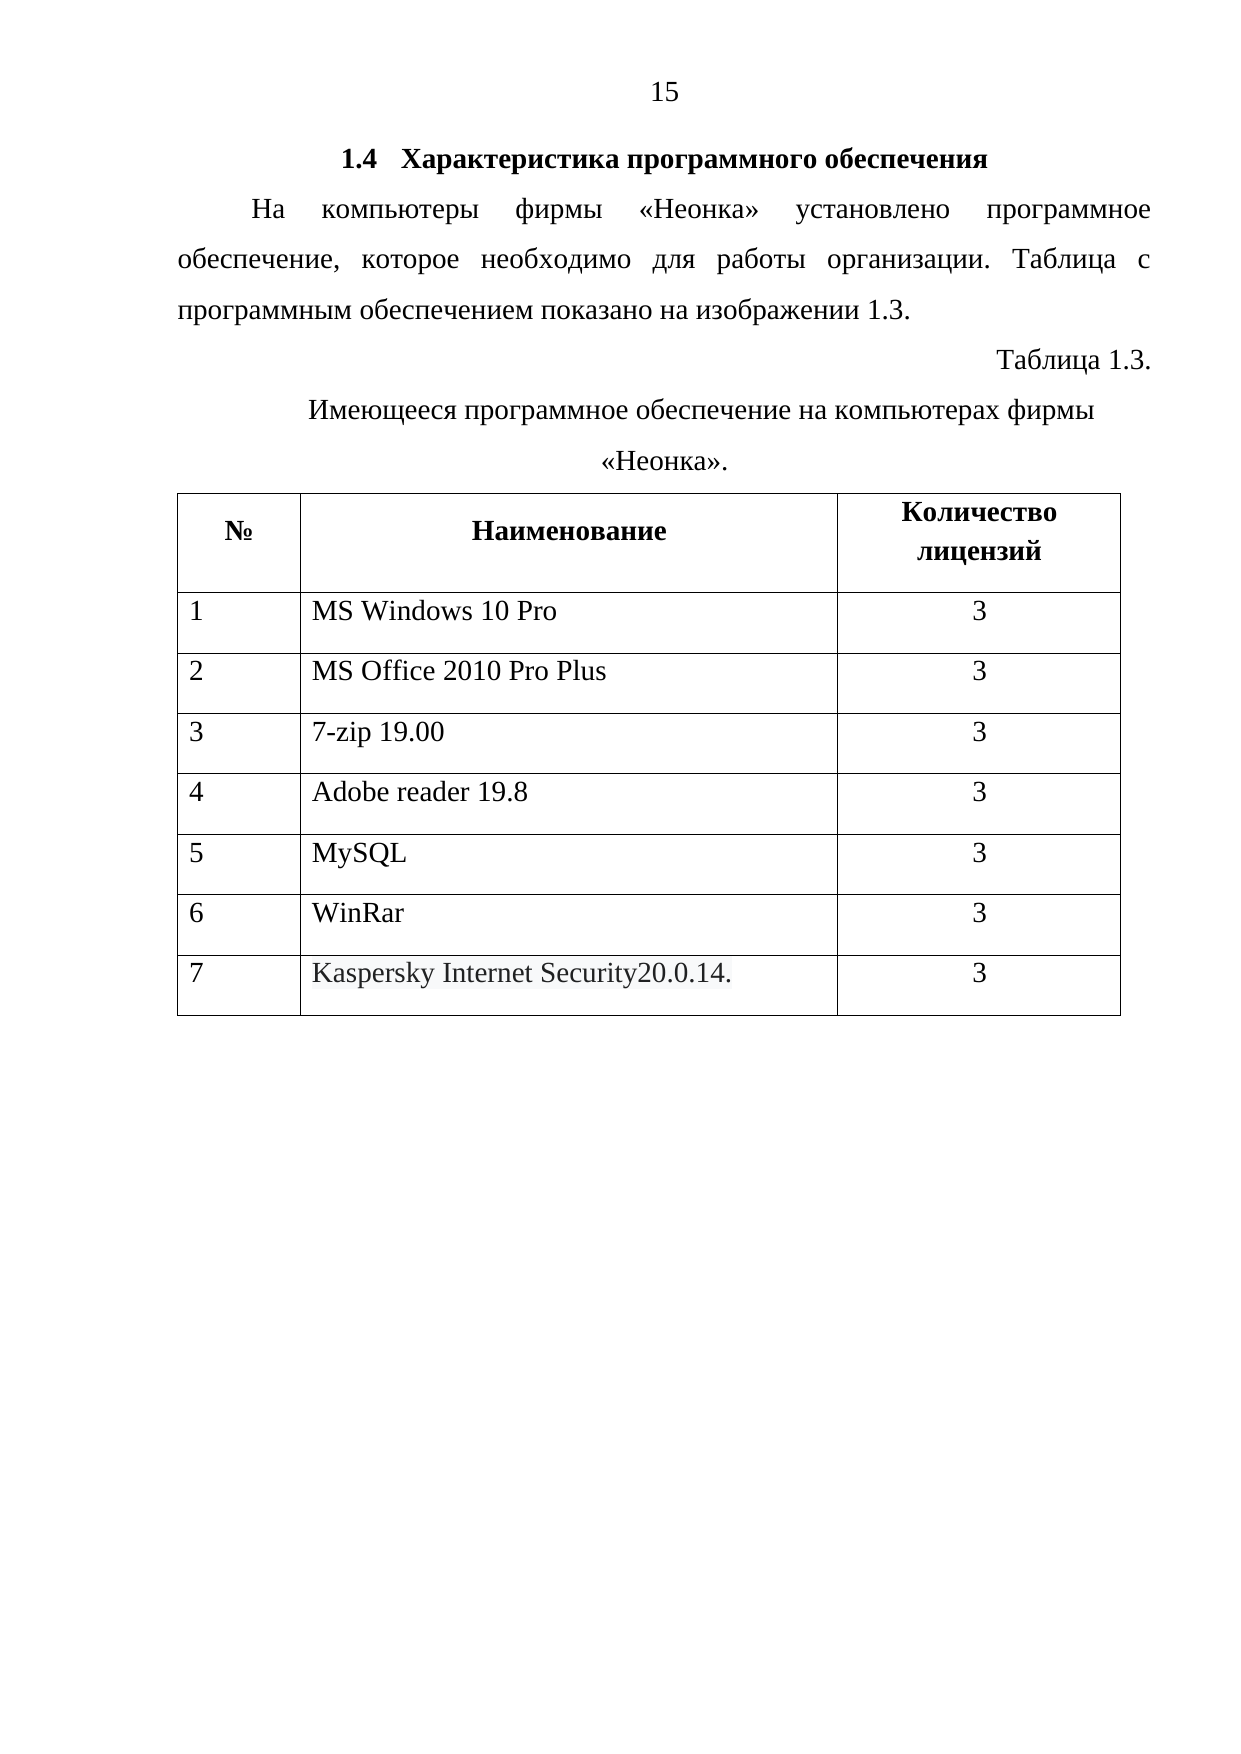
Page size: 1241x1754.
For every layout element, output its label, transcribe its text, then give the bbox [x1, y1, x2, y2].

table_cell 3 [838, 895, 1120, 954]
table_header Наименование [301, 494, 837, 592]
table_cell 3 [838, 714, 1120, 773]
table_cell Kaspersky Internet Security20.0.14. [301, 956, 837, 1015]
table_header № [178, 494, 300, 592]
table_cell WinRar [301, 895, 837, 954]
table_cell 7-zip 19.00 [301, 714, 837, 773]
table_cell 2 [178, 654, 300, 713]
text На компьютеры фирмы «Неонка» установлено программное обеспечение, которое необходимо для работы организации. Таблица с программным обеспечением показано на изображении 1.3. [177, 191, 1152, 325]
table_cell 4 [178, 774, 300, 834]
table_cell 3 [838, 593, 1120, 652]
table_cell MS Windows 10 Pro [301, 593, 837, 652]
table_cell MySQL [301, 835, 837, 894]
table_cell Adobe reader 19.8 [301, 774, 837, 834]
table_cell 7 [178, 956, 300, 1015]
table_cell 3 [838, 774, 1120, 834]
table_header Количество лицензий [838, 494, 1120, 592]
table_cell 3 [838, 835, 1120, 894]
text Имеющееся программное обеспечение на компьютерах фирмы «Неонка». [177, 392, 1152, 476]
text Таблица 1.3. [177, 342, 1152, 376]
subtitle Характеристика программного обеспечения [177, 141, 1152, 174]
table_cell 3 [838, 956, 1120, 1015]
table_cell 1 [178, 593, 300, 652]
table_cell 3 [838, 654, 1120, 713]
table_cell 6 [178, 895, 300, 954]
table_cell 3 [178, 714, 300, 773]
table_cell 5 [178, 835, 300, 894]
table_cell MS Office 2010 Pro Plus [301, 654, 837, 713]
